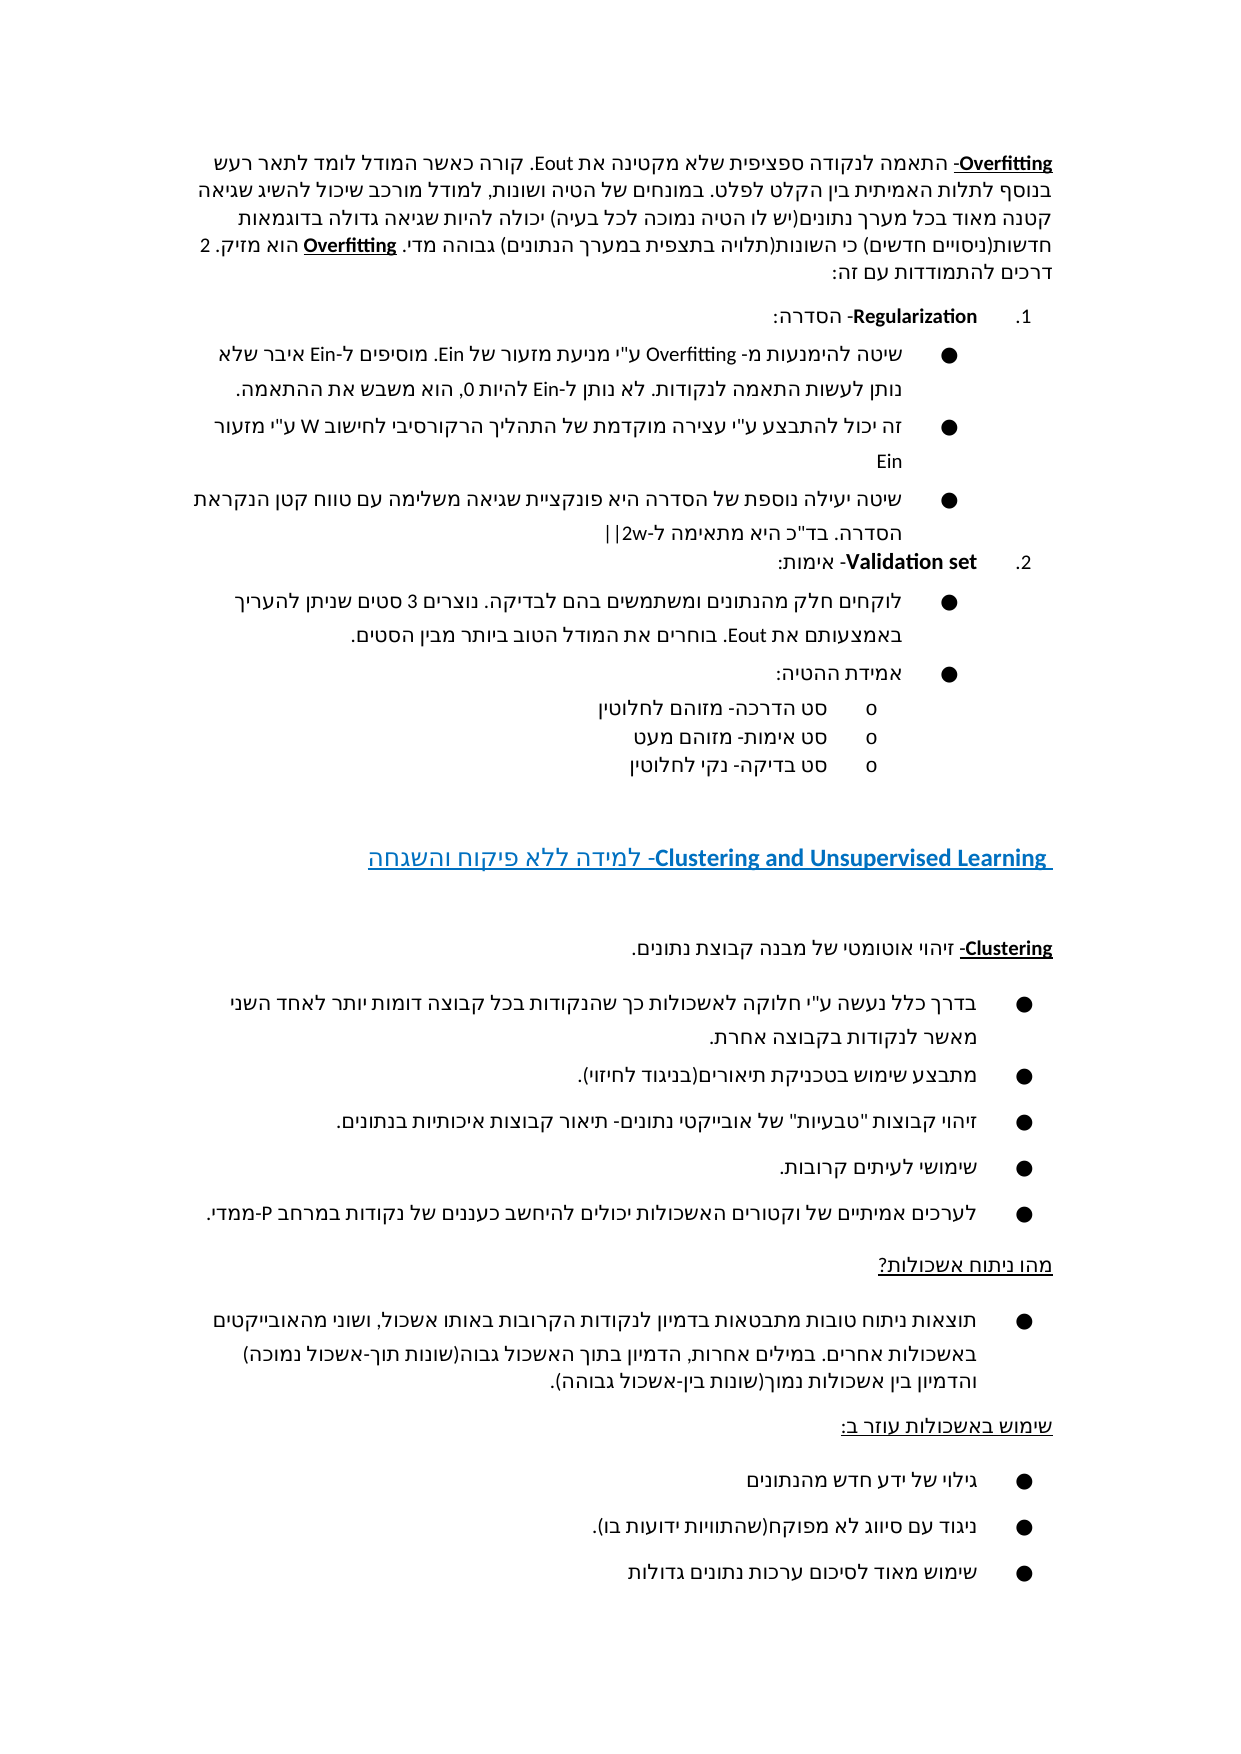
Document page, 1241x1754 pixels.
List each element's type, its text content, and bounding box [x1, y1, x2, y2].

list סט בדיקה- נקי לחלוטין [187, 753, 865, 779]
list זיהוי קבוצות "טבעיות" של אובייקטי נתונים- תיאור קבוצות איכותיות בנתונים. [187, 1098, 1015, 1141]
text שימוש באשכולות עוזר ב: [187, 1413, 1053, 1438]
list בדרך כלל נעשה ע"י חלוקה לאשכולות כך שהנקודות בכל קבוצה דומות יותר לאחד השני מאשר לנקודות בקבוצה אחרת. [187, 980, 1015, 1050]
list שיטה להימנעות מ- Overfitting ע"י מניעת מזעור של Ein. מוסיפים ל-Ein איבר שלא נותן לעשות התאמה לנקודות. לא נותן ל-Ein להיות 0, הוא משבש את ההתאמה. [187, 331, 940, 401]
list מתבצע שימוש בטכניקת תיאורים(בניגוד לחיזוי). [187, 1052, 1015, 1094]
text מהו ניתוח אשכולות? [187, 1253, 1053, 1278]
list שימוש מאוד לסיכום ערכות נתונים גדולות [187, 1549, 1015, 1592]
list שיטה יעילה נוספת של הסדרה היא פונקציית שגיאה משלימה עם טווח קטן הנקראת הסדרה. בד"כ היא מתאימה ל-2w|| [187, 475, 940, 545]
list לוקחים חלק מהנתונים ומשתמשים בהם לבדיקה. נוצרים 3 סטים שניתן להעריך באמצעותם את Eout. בוחרים את המודל הטוב ביותר מבין הסטים. [187, 577, 940, 648]
list Regularization- הסדרה: [187, 304, 1015, 329]
list אמידת ההטיה: [187, 649, 940, 692]
list ניגוד עם סיווג לא מפוקח(שהתוויות ידועות בו). [187, 1503, 1015, 1546]
list Validation set- אימות: [187, 547, 1015, 575]
list שימושי לעיתים קרובות. [187, 1144, 1015, 1187]
text Clustering and Unsupervised Learning- למידה ללא פיקוח והשגחה [187, 842, 1053, 872]
text Clustering- זיהוי אוטומטי של מבנה קבוצת נתונים. [187, 936, 1053, 961]
text Overfitting- התאמה לנקודה ספציפית שלא מקטינה את Eout. קורה כאשר המודל לומד לתאר רעש בנוסף לתלות האמיתית בין הקלט לפלט. במונחים של הטיה ושונות, למודל מורכב שיכול להשיג שגיאה קטנה מאוד בכל מערך נתונים(יש לו הטיה נמוכה לכל בעיה) יכולה להיות שגיאה גדולה בדוגמאות חדשות(ניסויים חדשים) כי השונות(תלויה בתצפית במערך הנתונים) גבוהה מדי. Overfitting הוא מזיק. 2 דרכים להתמודדות עם זה: [187, 150, 1053, 285]
list לערכים אמיתיים של וקטורים האשכולות יכולים להיחשב כעננים של נקודות במרחב P-ממדי. [187, 1190, 1015, 1233]
list סט אימות- מזוהם מעט [187, 724, 865, 751]
list זה יכול להתבצע ע"י עצירה מוקדמת של התהליך הרקורסיבי לחישוב W ע"י מזעור Ein [187, 403, 940, 473]
list תוצאות ניתוח טובות מתבטאות בדמיון לנקודות הקרובות באותו אשכול, ושוני מהאובייקטים באשכולות אחרים. במילים אחרות, הדמיון בתוך האשכול גבוה(שונות תוך-אשכול נמוכה) והדמיון בין אשכולות נמוך(שונות בין-אשכול גבוהה). [187, 1297, 1015, 1394]
list גילוי של ידע חדש מהנתונים [187, 1457, 1015, 1499]
list סט הדרכה- מזוהם לחלוטין [187, 696, 865, 722]
